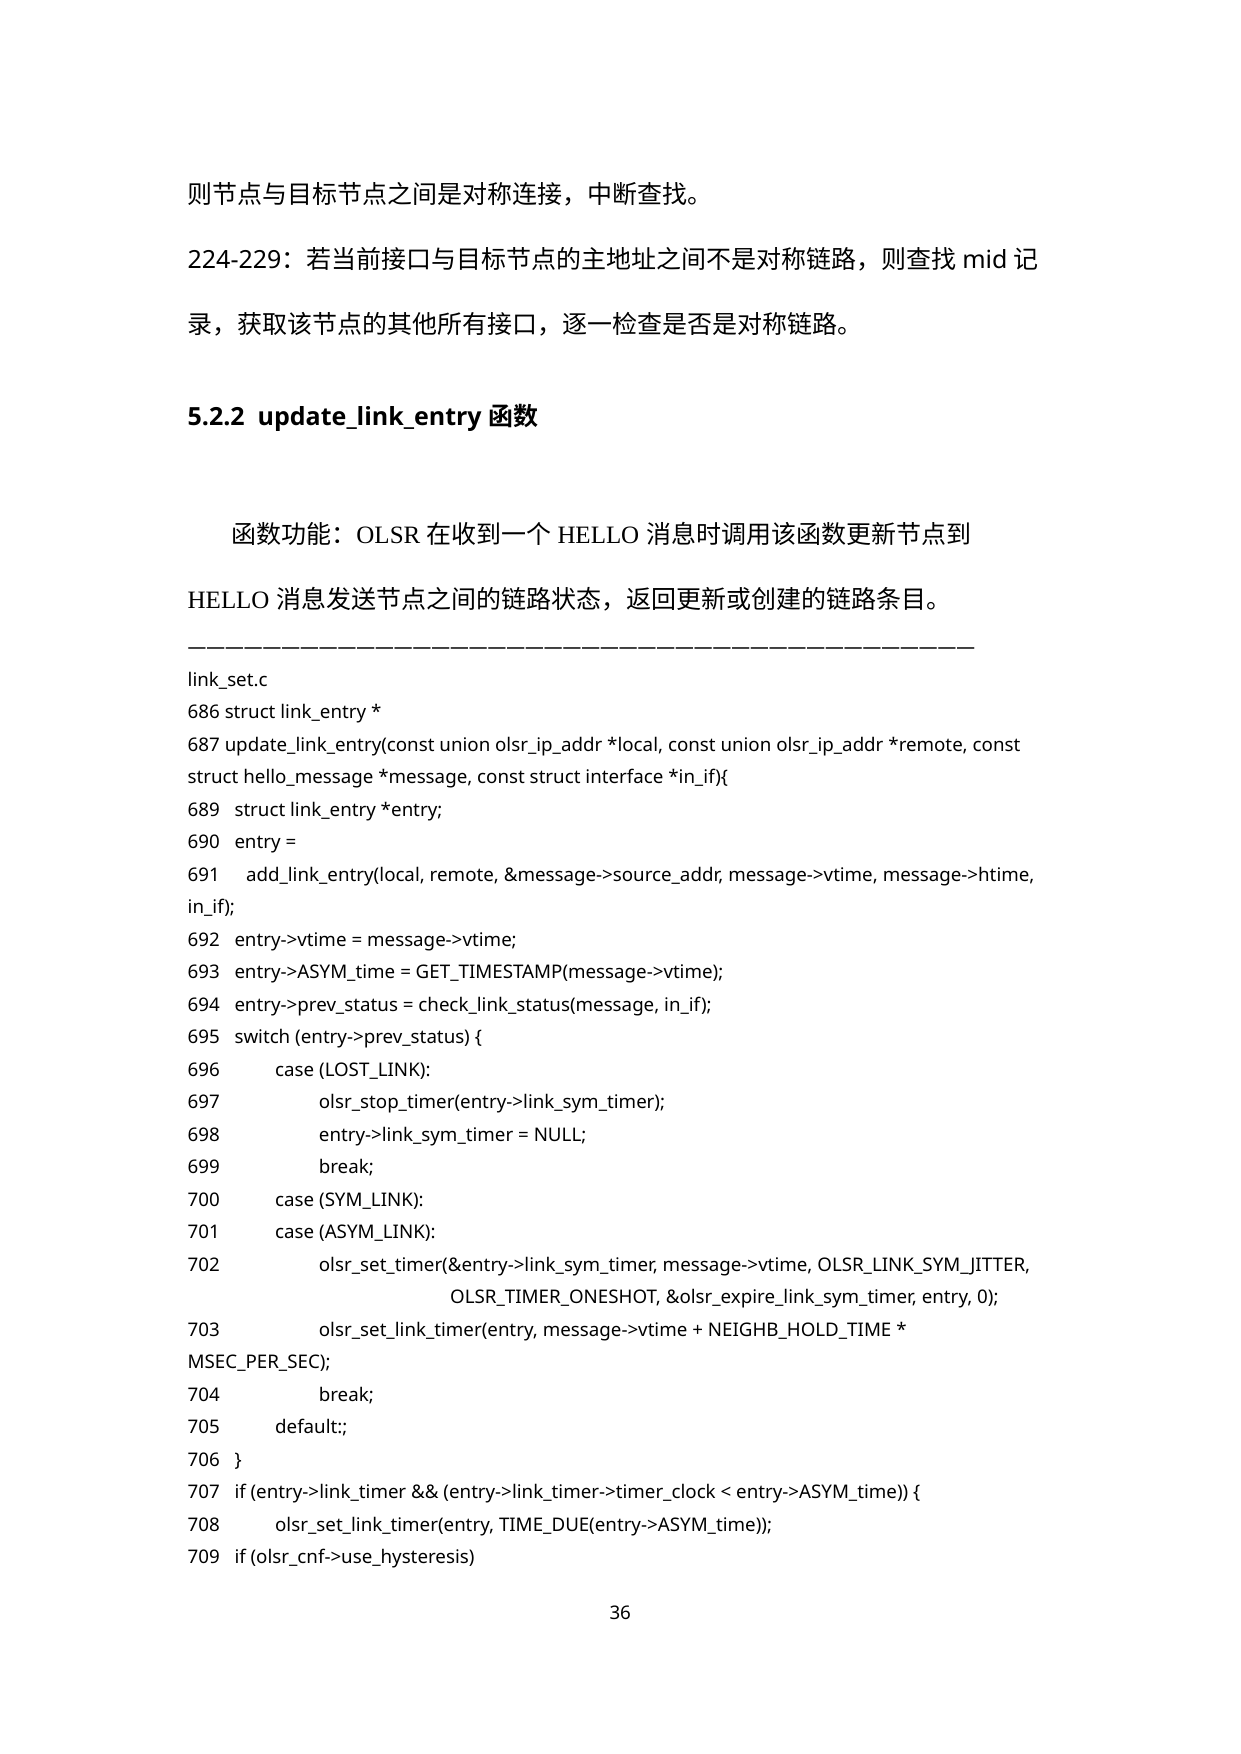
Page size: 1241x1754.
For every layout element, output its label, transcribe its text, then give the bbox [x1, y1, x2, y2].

text 709 if (olsr_cnf->use_hysteresis) [187, 1540, 1053, 1573]
text 705 default:; [187, 1410, 1053, 1443]
text 693 entry->ASYM_time = GET_TIMESTAMP(message->vtime); [187, 955, 1053, 988]
text 707 if (entry->link_timer && (entry->link_timer->timer_clock < entry->ASYM_time)) { [187, 1475, 1053, 1508]
subtitle 5.2.2 update_link_entry 函数 [187, 382, 1053, 447]
text 224-229：若当前接口与目标节点的主地址之间不是对称链路，则查找 mid 记录，获取该节点的其他所有接口，逐一检查是否是对称链路。 [187, 225, 1053, 355]
text 689 struct link_entry *entry; [187, 793, 1053, 825]
text OLSR_TIMER_ONESHOT, &olsr_expire_link_sym_timer, entry, 0); [187, 1280, 1053, 1313]
text 690 entry = [187, 825, 1053, 858]
text 697 olsr_stop_timer(entry->link_sym_timer); [187, 1085, 1053, 1118]
text 701 case (ASYM_LINK): [187, 1215, 1053, 1248]
text 687 update_link_entry(const union olsr_ip_addr *local, const union olsr_ip_addr *remote, const struct hello_message *message, const struct interface *in_if){ [187, 728, 1053, 793]
text 692 entry->vtime = message->vtime; [187, 923, 1053, 955]
text 704 break; [187, 1378, 1053, 1410]
text 698 entry->link_sym_timer = NULL; [187, 1118, 1053, 1150]
text 696 case (LOST_LINK): [187, 1053, 1053, 1085]
text 695 switch (entry->prev_status) { [187, 1020, 1053, 1053]
text 699 break; [187, 1150, 1053, 1183]
text 703 olsr_set_link_timer(entry, message->vtime + NEIGHB_HOLD_TIME * MSEC_PER_SEC); [187, 1313, 1053, 1378]
text 694 entry->prev_status = check_link_status(message, in_if); [187, 988, 1053, 1020]
text 686 struct link_entry * [187, 695, 1053, 728]
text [187, 160, 1053, 225]
text 函数功能：OLSR 在收到一个 HELLO 消息时调用该函数更新节点到 HELLO 消息发送节点之间的链路状态，返回更新或创建的链路条目。 [187, 500, 1053, 630]
text 691 add_link_entry(local, remote, &message->source_addr, message->vtime, message->htime, in_if); [187, 858, 1053, 923]
text ——————————————————————————————————————————link_set.c [187, 630, 1053, 695]
text 700 case (SYM_LINK): [187, 1183, 1053, 1215]
text 702 olsr_set_timer(&entry->link_sym_timer, message->vtime, OLSR_LINK_SYM_JITTER, [187, 1248, 1053, 1280]
text 706 } [187, 1443, 1053, 1475]
text 708 olsr_set_link_timer(entry, TIME_DUE(entry->ASYM_time)); [187, 1508, 1053, 1540]
